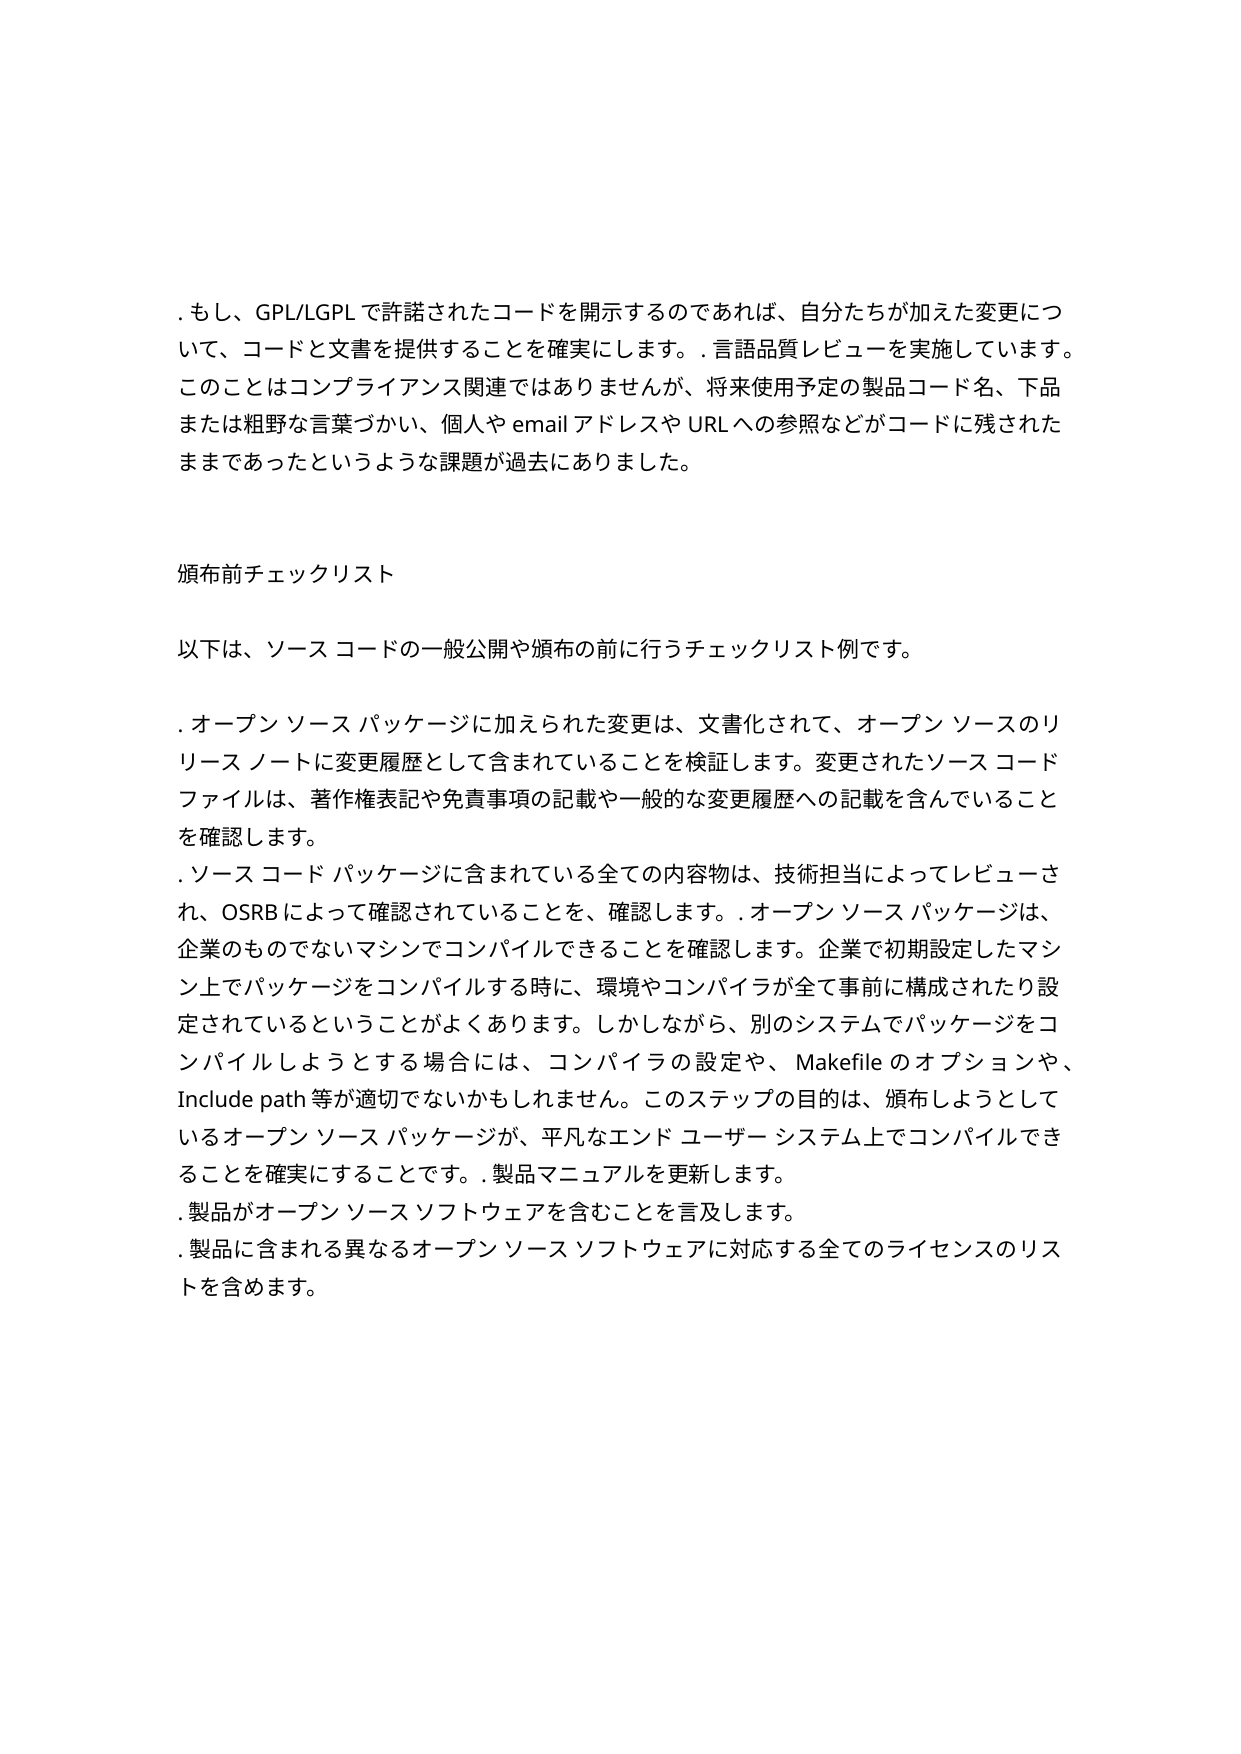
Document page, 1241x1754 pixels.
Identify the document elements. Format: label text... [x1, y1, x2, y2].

text . オープン ソース パッケージに加えられた変更は、文書化されて、オープン ソースのリリース ノートに変更履歴として含まれていることを検証します。変更されたソース コード ファイルは、著作権表記や免責事項の記載や一般的な変更履歴への記載を含んでいることを確認します。 [177, 704, 1063, 854]
text 以下は、ソース コードの一般公開や頒布の前に行うチェックリスト例です。 [177, 629, 1063, 667]
text . 製品に含まれる異なるオープン ソース ソフトウェアに対応する全てのライセンスのリストを含めます。 [177, 1229, 1063, 1304]
text . 製品がオープン ソース ソフトウェアを含むことを言及します。 [177, 1192, 1063, 1229]
text . ソース コード パッケージに含まれている全ての内容物は、技術担当によってレビューされ、OSRBによって確認されていることを、確認します。. オープン ソース パッケージは、企業のものでないマシンでコンパイルできることを確認します。企業で初期設定したマシン上でパッケージをコンパイルする時に、環境やコンパイラが全て事前に構成されたり設定されているということがよくあります。しかしながら、別のシステムでパッケージをコンパイルしようとする場合には、コンパイラの設定や、Makefileのオプションや、Include path等が適切でないかもしれません。このステップの目的は、頒布しようとしているオープン ソース パッケージが、平凡なエンド ユーザー システム上でコンパイルできることを確実にすることです。. 製品マニュアルを更新します。 [177, 854, 1063, 1192]
text 頒布前チェックリスト [177, 554, 1063, 592]
text . もし、GPL/LGPLで許諾されたコードを開示するのであれば、自分たちが加えた変更について、コードと文書を提供することを確実にします。. 言語品質レビューを実施しています。このことはコンプライアンス関連ではありませんが、将来使用予定の製品コード名、下品または粗野な言葉づかい、個人やemailアドレスやURLへの参照などがコードに残されたままであったというような課題が過去にありました。 [177, 292, 1063, 479]
